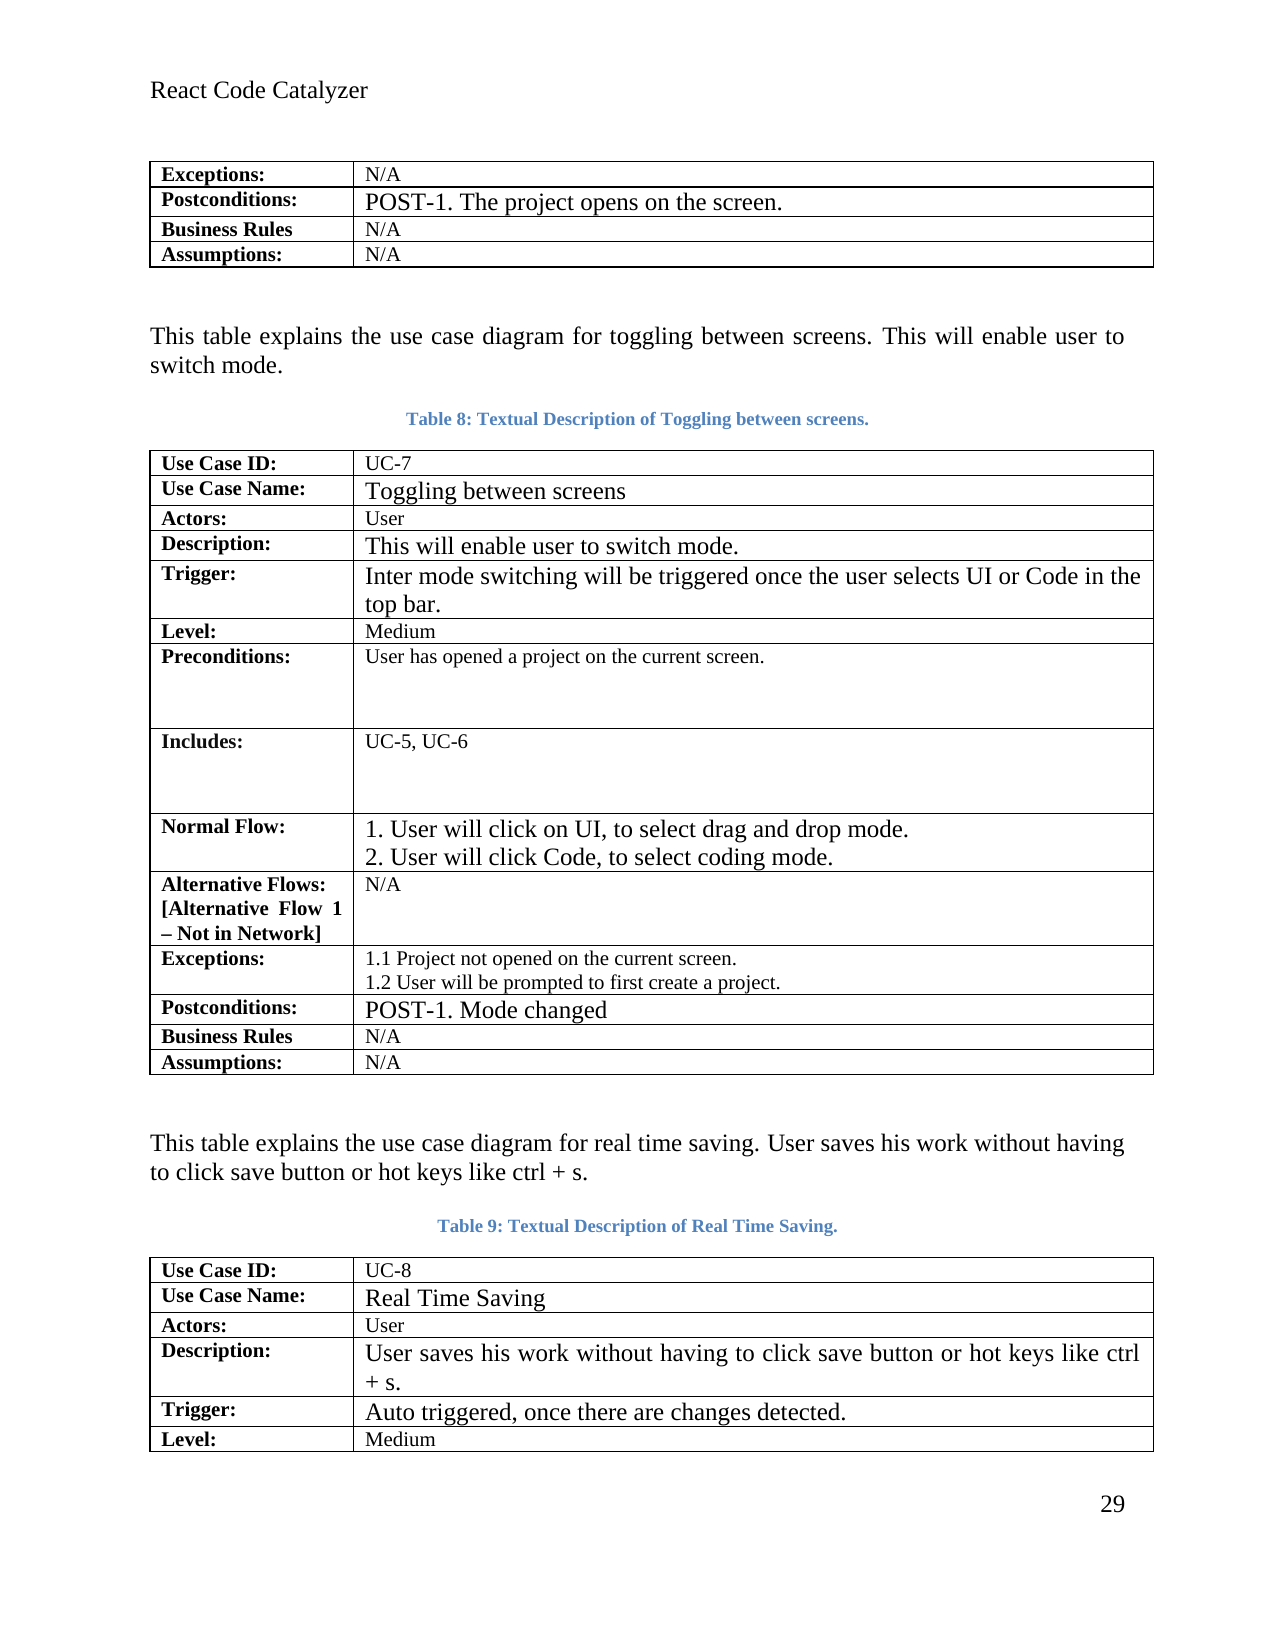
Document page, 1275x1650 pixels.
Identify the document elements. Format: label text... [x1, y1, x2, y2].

table_cell Use Case Name: [151, 1283, 353, 1312]
table_cell POST-1. The project opens on the screen. [354, 188, 1153, 216]
table_cell N/A [354, 217, 1153, 241]
table_cell N/A [354, 872, 1153, 944]
table_header UC-7 [354, 451, 1153, 475]
table_cell Description: [151, 1338, 353, 1396]
table_cell N/A [354, 162, 1153, 186]
table_cell 1. User will click on UI, to select drag and drop mode. 2. User will click Code, to select coding mode. [354, 814, 1153, 871]
table_header UC-8 [354, 1258, 1153, 1282]
table_cell Trigger: [151, 1397, 353, 1426]
table_header Use Case ID: [151, 451, 353, 475]
table_cell Preconditions: [151, 644, 353, 728]
table_cell Trigger: [151, 561, 353, 618]
text This table explains the use case diagram for real time saving. User saves his work without having to click save button or hot keys like ctrl + s. [150, 1128, 1125, 1186]
table_cell Level: [151, 1427, 353, 1451]
table_cell 1.1 Project not opened on the current screen. 1.2 User will be prompted to first create a project. [354, 946, 1153, 994]
table_cell UC-5, UC-6 [354, 729, 1153, 813]
table_cell Postconditions: [151, 188, 353, 216]
table_cell Assumptions: [151, 1050, 353, 1074]
table_cell Real Time Saving [354, 1283, 1153, 1312]
table_cell User saves his work without having to click save button or hot keys like ctrl + s. [354, 1338, 1153, 1396]
table_header Use Case ID: [151, 1258, 353, 1282]
table_cell Postconditions: [151, 995, 353, 1023]
table_cell Assumptions: [151, 242, 353, 266]
table_cell Exceptions: [151, 946, 353, 994]
table_cell Actors: [151, 506, 353, 530]
table_cell Toggling between screens [354, 476, 1153, 505]
table_cell Description: [151, 531, 353, 560]
table_cell Business Rules [151, 217, 353, 241]
table_cell Includes: [151, 729, 353, 813]
table_cell N/A [354, 1050, 1153, 1074]
table_cell Actors: [151, 1313, 353, 1337]
table_cell N/A [354, 242, 1153, 266]
table_cell Normal Flow: [151, 814, 353, 871]
table_cell User [354, 506, 1153, 530]
table_cell Alternative Flows: [Alternative Flow 1 – Not in Network] [151, 872, 353, 944]
table_cell This will enable user to switch mode. [354, 531, 1153, 560]
table_cell Medium [354, 1427, 1153, 1451]
table_cell Exceptions: [151, 162, 353, 186]
table_cell Level: [151, 619, 353, 643]
table_cell Medium [354, 619, 1153, 643]
table_cell Auto triggered, once there are changes detected. [354, 1397, 1153, 1426]
table_cell User has opened a project on the current screen. [354, 644, 1153, 728]
table_cell Inter mode switching will be triggered once the user selects UI or Code in the top bar. [354, 561, 1153, 618]
table_cell N/A [354, 1025, 1153, 1048]
text This table explains the use case diagram for toggling between screens. This will enable user to switch mode. [150, 321, 1125, 379]
table_cell Business Rules [151, 1025, 353, 1048]
table_cell POST-1. Mode changed [354, 995, 1153, 1023]
table_cell User [354, 1313, 1153, 1337]
table_cell Use Case Name: [151, 476, 353, 505]
